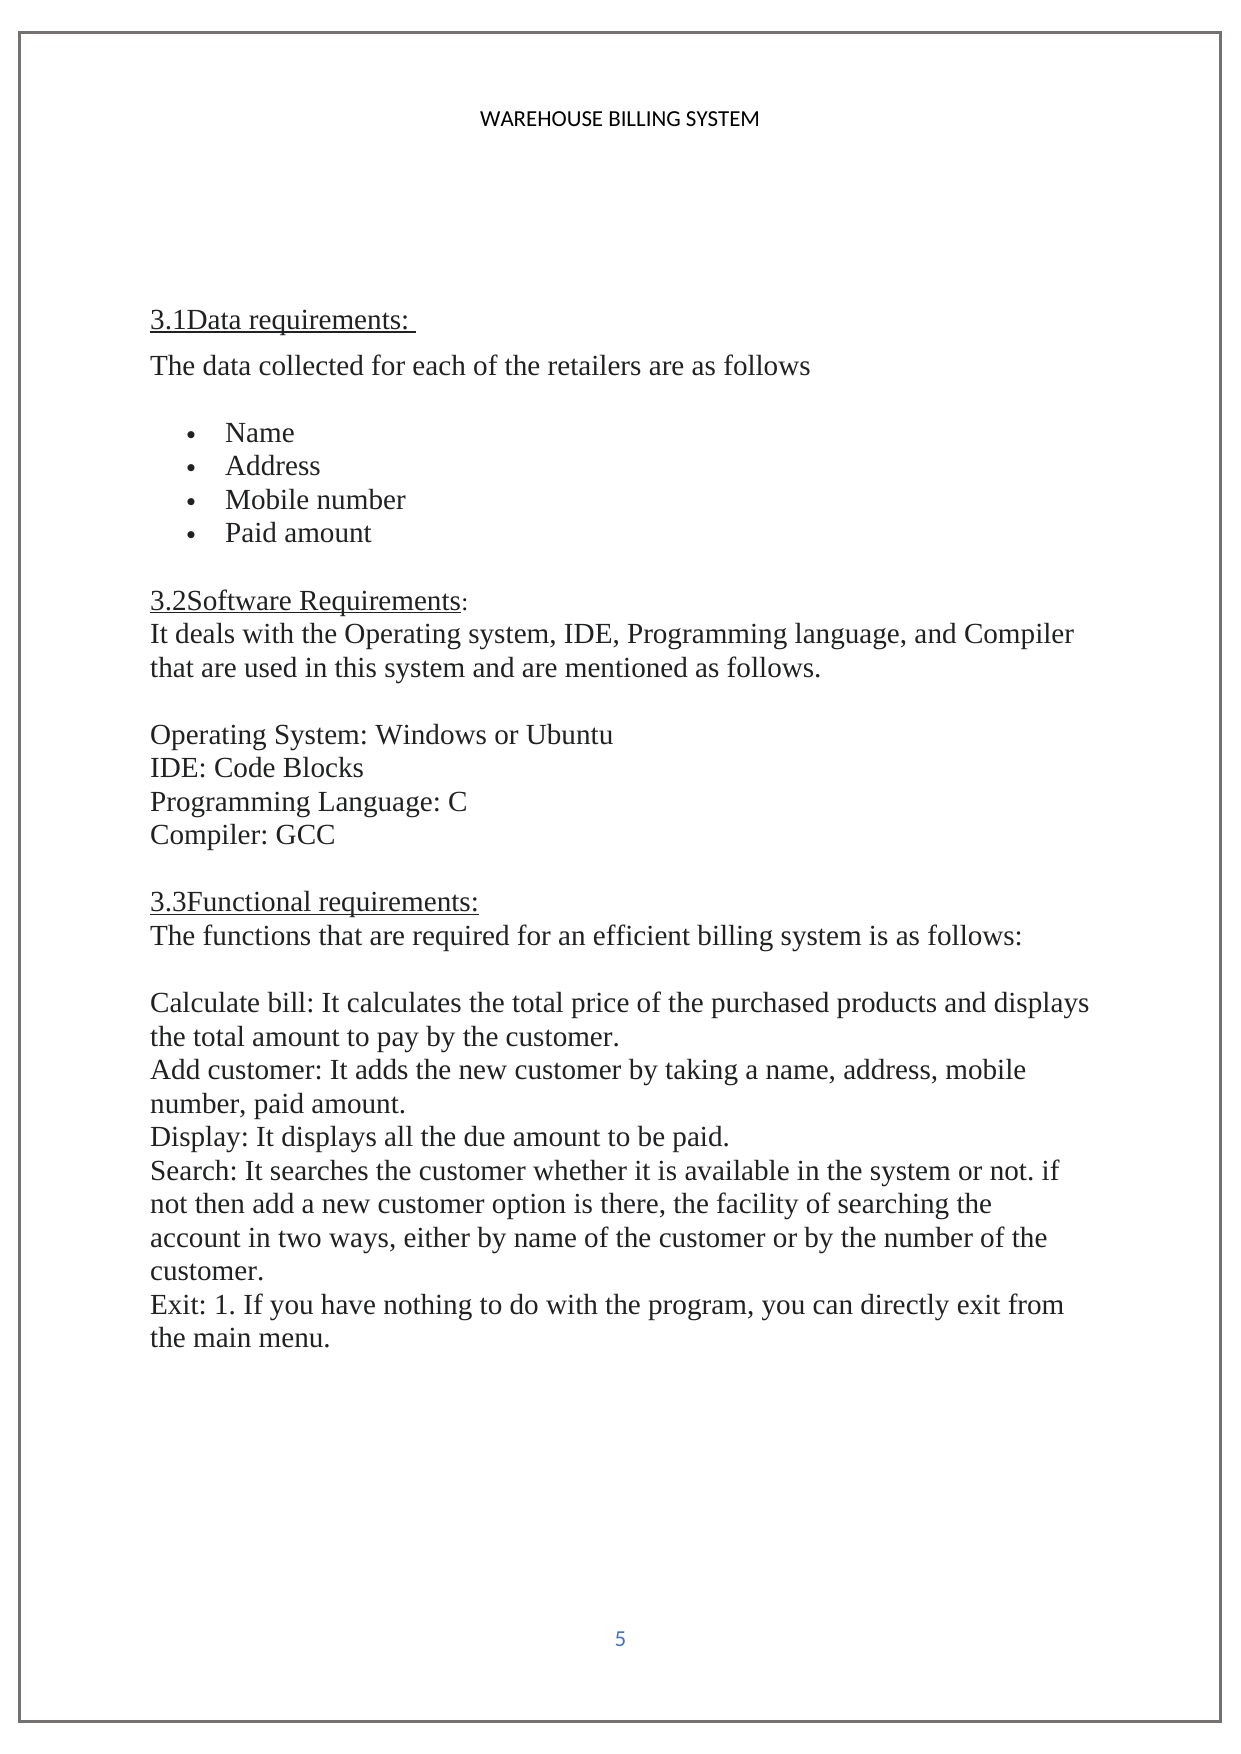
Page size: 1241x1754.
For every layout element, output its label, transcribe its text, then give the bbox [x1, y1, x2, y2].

text Exit: 1. If you have nothing to do with the program, you can directly exit from the main menu. [150, 1287, 1090, 1354]
text Operating System: Windows or Ubuntu [150, 717, 1090, 750]
text 3.3Functional requirements: [150, 884, 1090, 918]
text Compiler: GCC [150, 817, 1090, 851]
list Address [187, 448, 1090, 482]
text The data collected for each of the retailers are as follows [150, 348, 1090, 381]
text Add customer: It adds the new customer by taking a name, address, mobile number, paid amount. [150, 1052, 1090, 1119]
list Paid amount [187, 516, 1090, 549]
text Display: It displays all the due amount to be paid. [150, 1119, 1090, 1153]
text It deals with the Operating system, IDE, Programming language, and Compiler that are used in this system and are mentioned as follows. [150, 616, 1090, 683]
text Calculate bill: It calculates the total price of the purchased products and displays the total amount to pay by the customer. [150, 985, 1090, 1052]
text Programming Language: C [150, 784, 1090, 817]
text 3.2Software Requirements: [150, 583, 1090, 616]
text IDE: Code Blocks [150, 750, 1090, 784]
list Name [187, 415, 1090, 448]
list Mobile number [187, 482, 1090, 516]
text Search: It searches the customer whether it is available in the system or not. if not then add a new customer option is there, the facility of searching the account in two ways, either by name of the customer or by the number of the customer. [150, 1153, 1090, 1287]
text The functions that are required for an efficient billing system is as follows: [150, 918, 1090, 952]
text 3.1Data requirements: [150, 302, 1090, 335]
